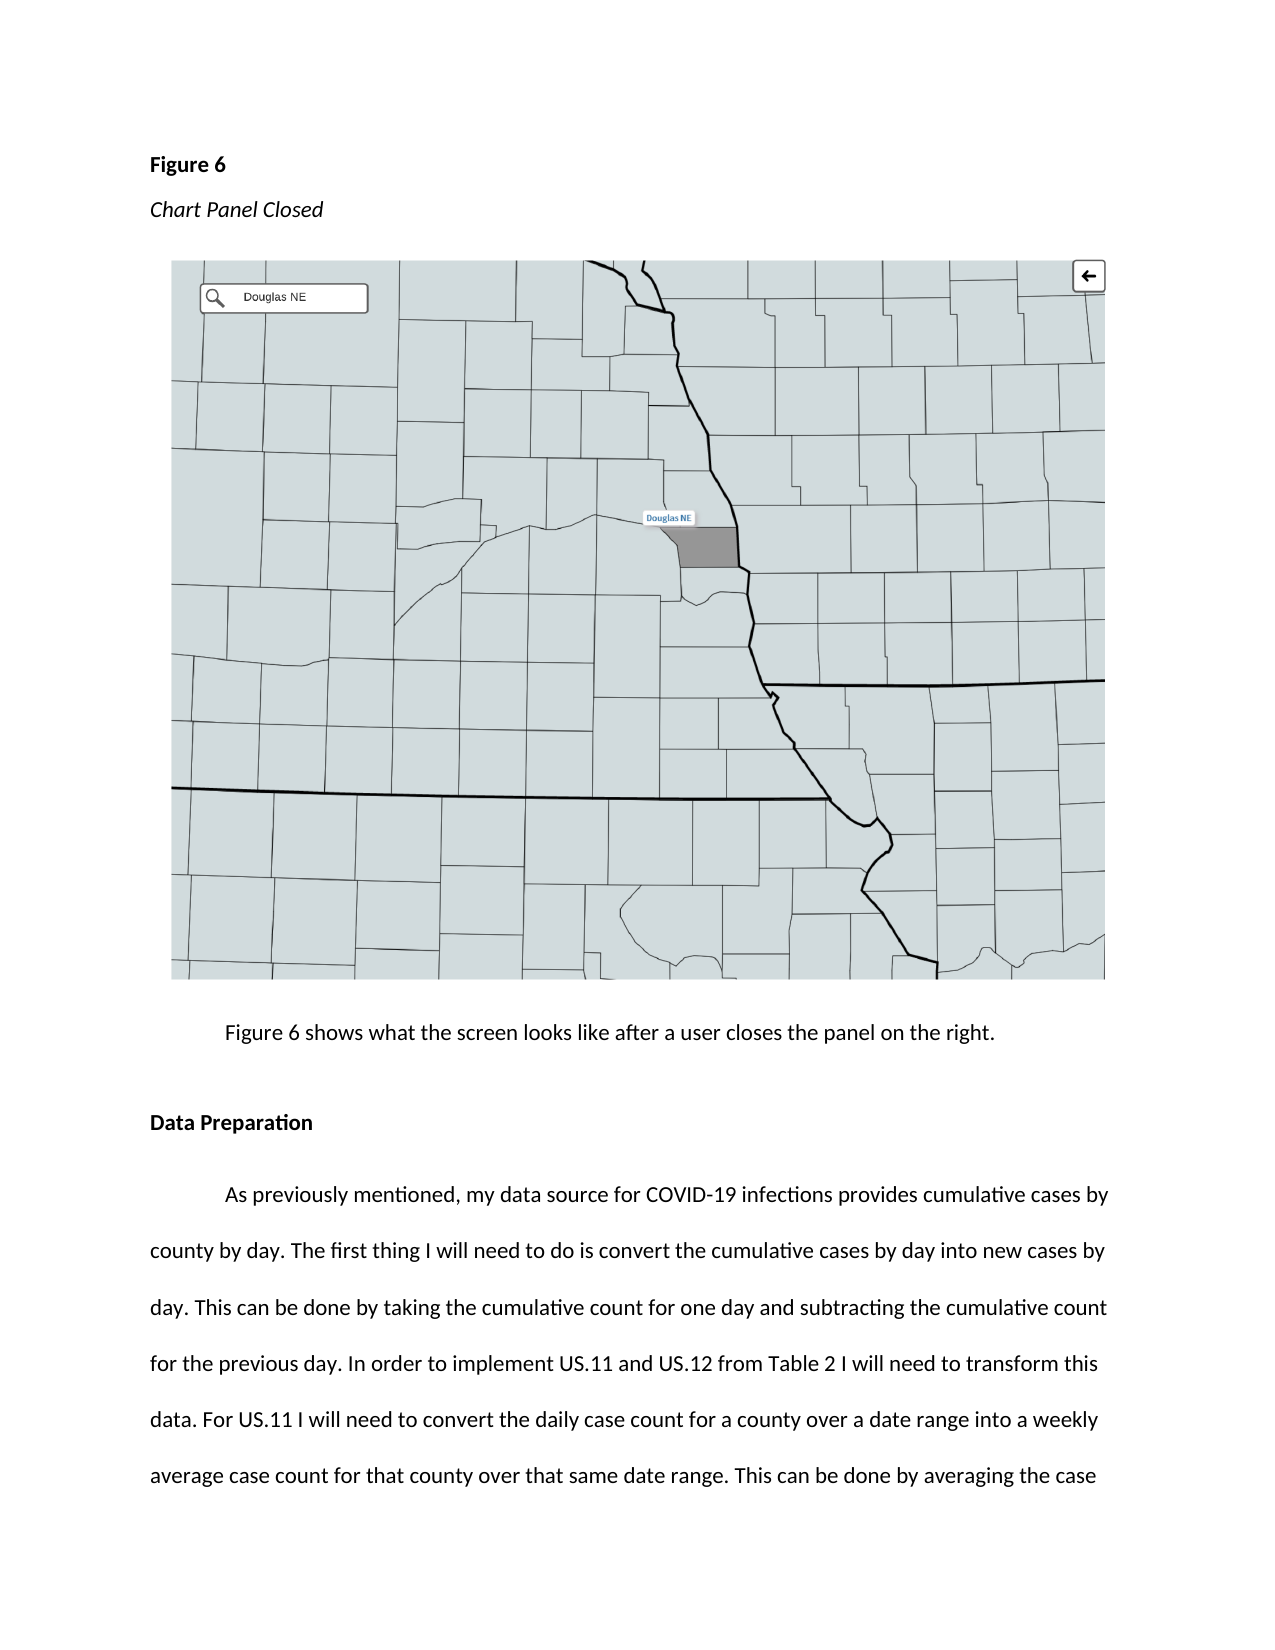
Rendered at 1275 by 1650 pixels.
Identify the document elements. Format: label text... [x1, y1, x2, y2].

picture [150, 239, 1125, 1002]
text Figure 6 shows what the screen looks like after a user closes the panel on the right. [150, 1018, 1125, 1047]
text Figure 6 [150, 150, 1125, 178]
text Chart Panel Closed [150, 195, 1125, 223]
text Data Preparation [150, 1108, 1125, 1136]
